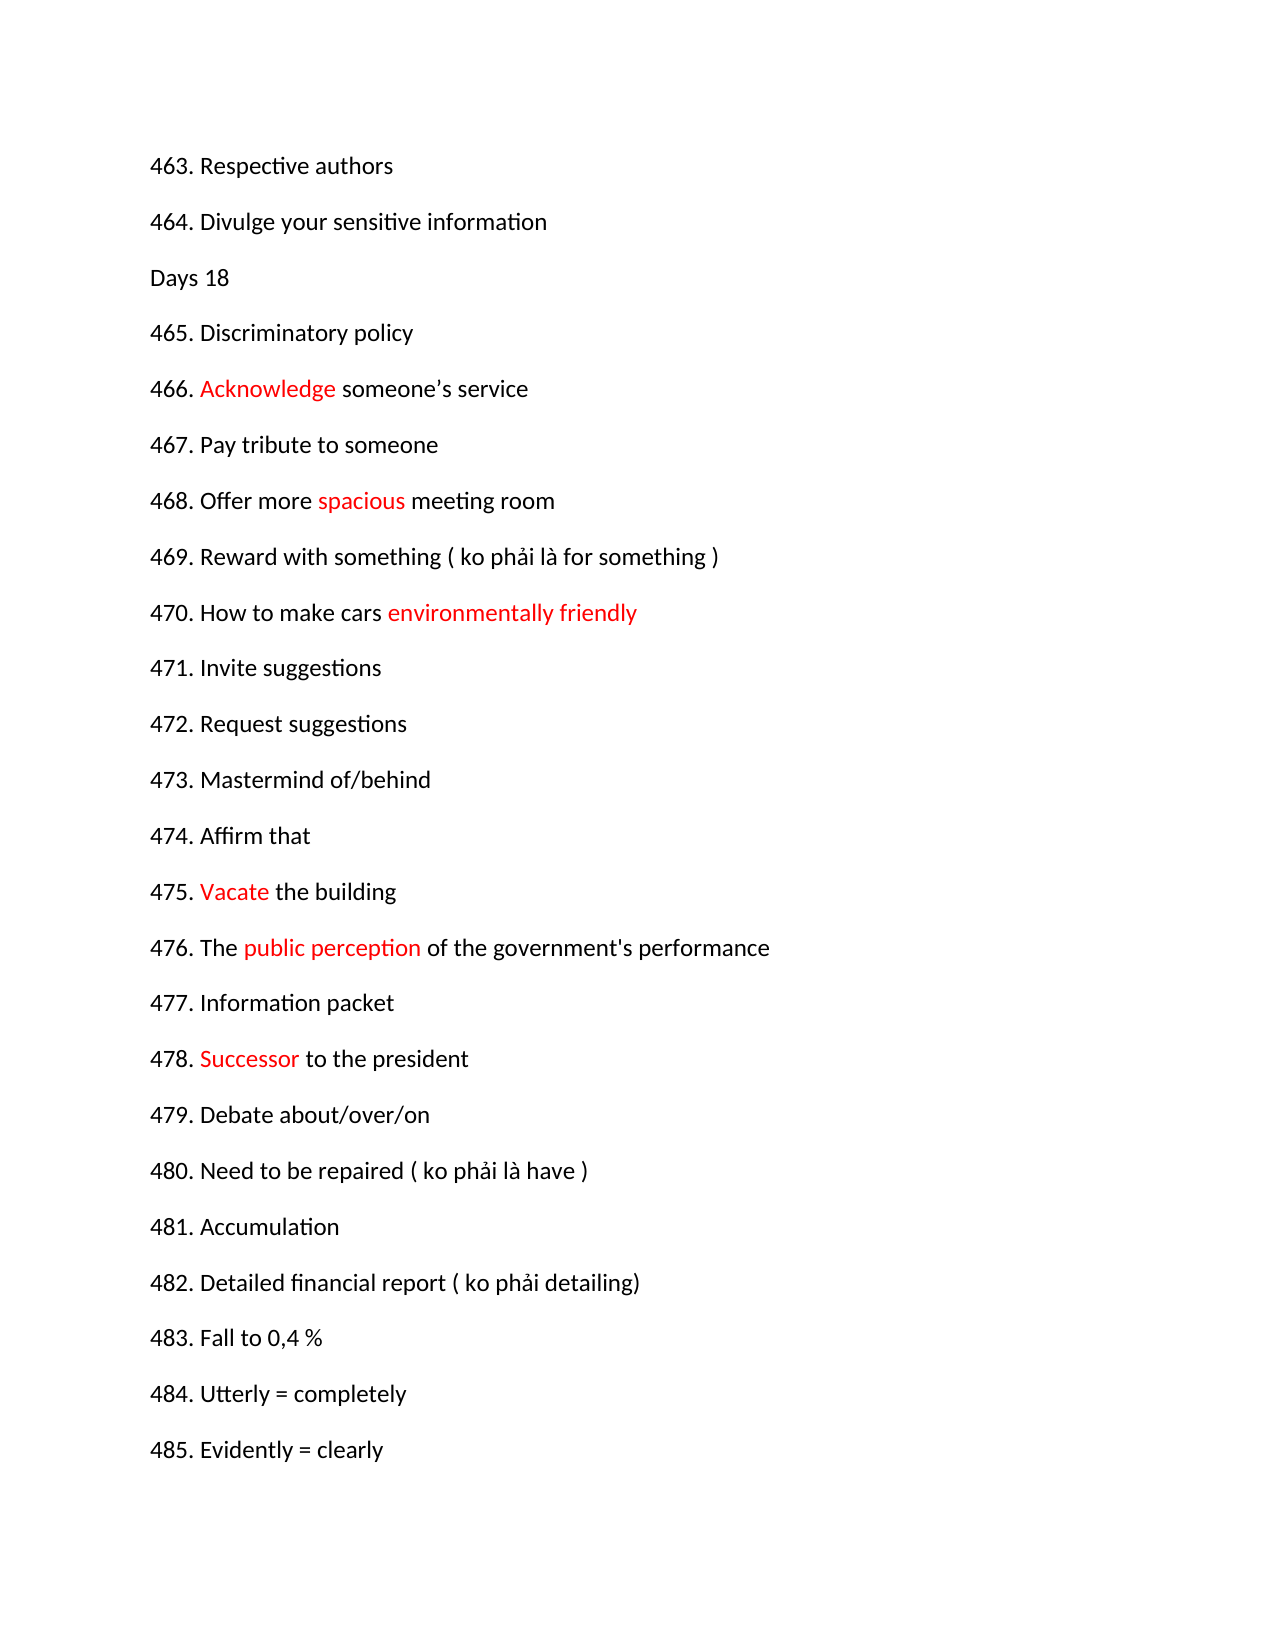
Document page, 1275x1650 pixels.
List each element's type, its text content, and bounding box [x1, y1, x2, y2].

text 485. Evidently = clearly [150, 1434, 1125, 1465]
text 479. Debate about/over/on [150, 1099, 1125, 1130]
text 469. Reward with something ( ko phải là for something ) [150, 541, 1125, 571]
text 473. Mastermind of/behind [150, 764, 1125, 795]
text 477. Information packet [150, 987, 1125, 1018]
text 472. Request suggestions [150, 708, 1125, 739]
text 481. Accumulation [150, 1211, 1125, 1241]
text 463. Respective authors [150, 150, 1125, 181]
text 484. Utterly = completely [150, 1378, 1125, 1409]
text 467. Pay tribute to someone [150, 429, 1125, 460]
text 480. Need to be repaired ( ko phải là have ) [150, 1155, 1125, 1186]
text 475. Vacate the building [150, 876, 1125, 906]
text 465. Discriminatory policy [150, 317, 1125, 348]
text Days 18 [150, 262, 1125, 292]
text 470. How to make cars environmentally friendly [150, 597, 1125, 627]
text 478. Successor to the president [150, 1043, 1125, 1074]
text 468. Offer more spacious meeting room [150, 485, 1125, 516]
text 466. Acknowledge someone’s service [150, 373, 1125, 404]
text 464. Divulge your sensitive information [150, 206, 1125, 236]
text 483. Fall to 0,4 % [150, 1322, 1125, 1353]
text 476. The public perception of the government's performance [150, 932, 1125, 962]
text 482. Detailed financial report ( ko phải detailing) [150, 1267, 1125, 1297]
text 471. Invite suggestions [150, 652, 1125, 683]
text 474. Affirm that [150, 820, 1125, 851]
